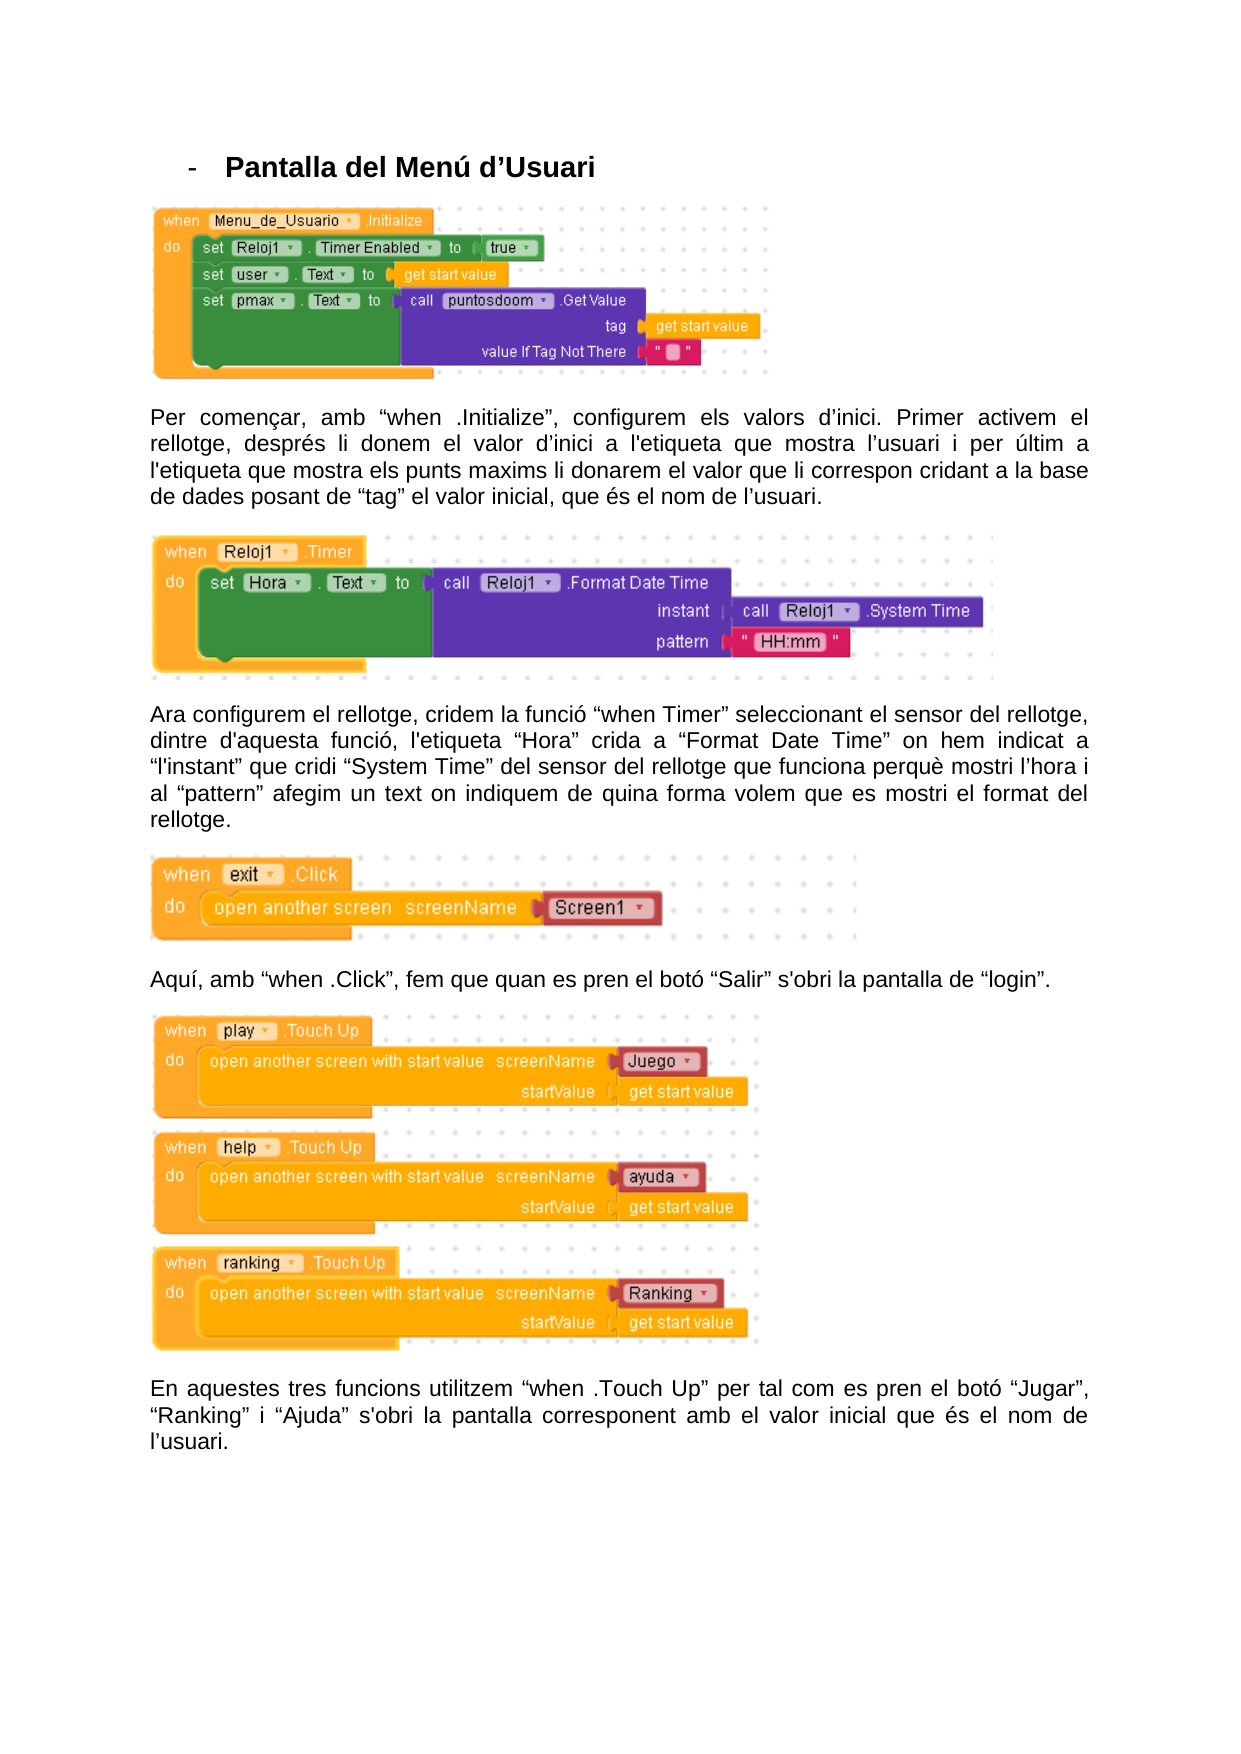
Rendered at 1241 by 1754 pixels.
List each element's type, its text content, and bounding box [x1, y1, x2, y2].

picture [150, 530, 993, 680]
text Per començar, amb “when .Initialize”, configurem els valors d’inici. Primer activem el rellotge, després li donem el valor d’inici a l'etiqueta que mostra l’usuari i per últim a l'etiqueta que mostra els punts maxims li donarem el valor que li correspon cridant a la base de dades posant de “tag” el valor inicial, que és el nom de l’usuari. [150, 404, 1090, 509]
text En aquestes tres funcions utilitzem “when .Touch Up” per tal com es pren el botó “Jugar”, “Ranking” i “Ajuda” s'obri la pantalla corresponent amb el valor inicial que és el nom de l’usuari. [150, 1375, 1090, 1454]
text Ara configurem el rellotge, cridem la funció “when Timer” seleccionant el sensor del rellotge, dintre d'aquesta funció, l'etiqueta “Hora” crida a “Format Date Time” on hem indicat a “l'instant” que cridi “System Time” del sensor del rellotge que funciona perquè mostri l’hora i al “pattern” afegim un text on indiquem de quina forma volem que es mostri el format del rellotge. [150, 701, 1090, 832]
picture [150, 853, 857, 946]
text Aquí, amb “when .Click”, fem que quan es pren el botó “Salir” s'obri la pantalla de “login”. [150, 966, 1090, 992]
picture [150, 1013, 765, 1355]
title Pantalla del Menú d’Usuari [187, 150, 1090, 183]
picture [150, 204, 772, 384]
